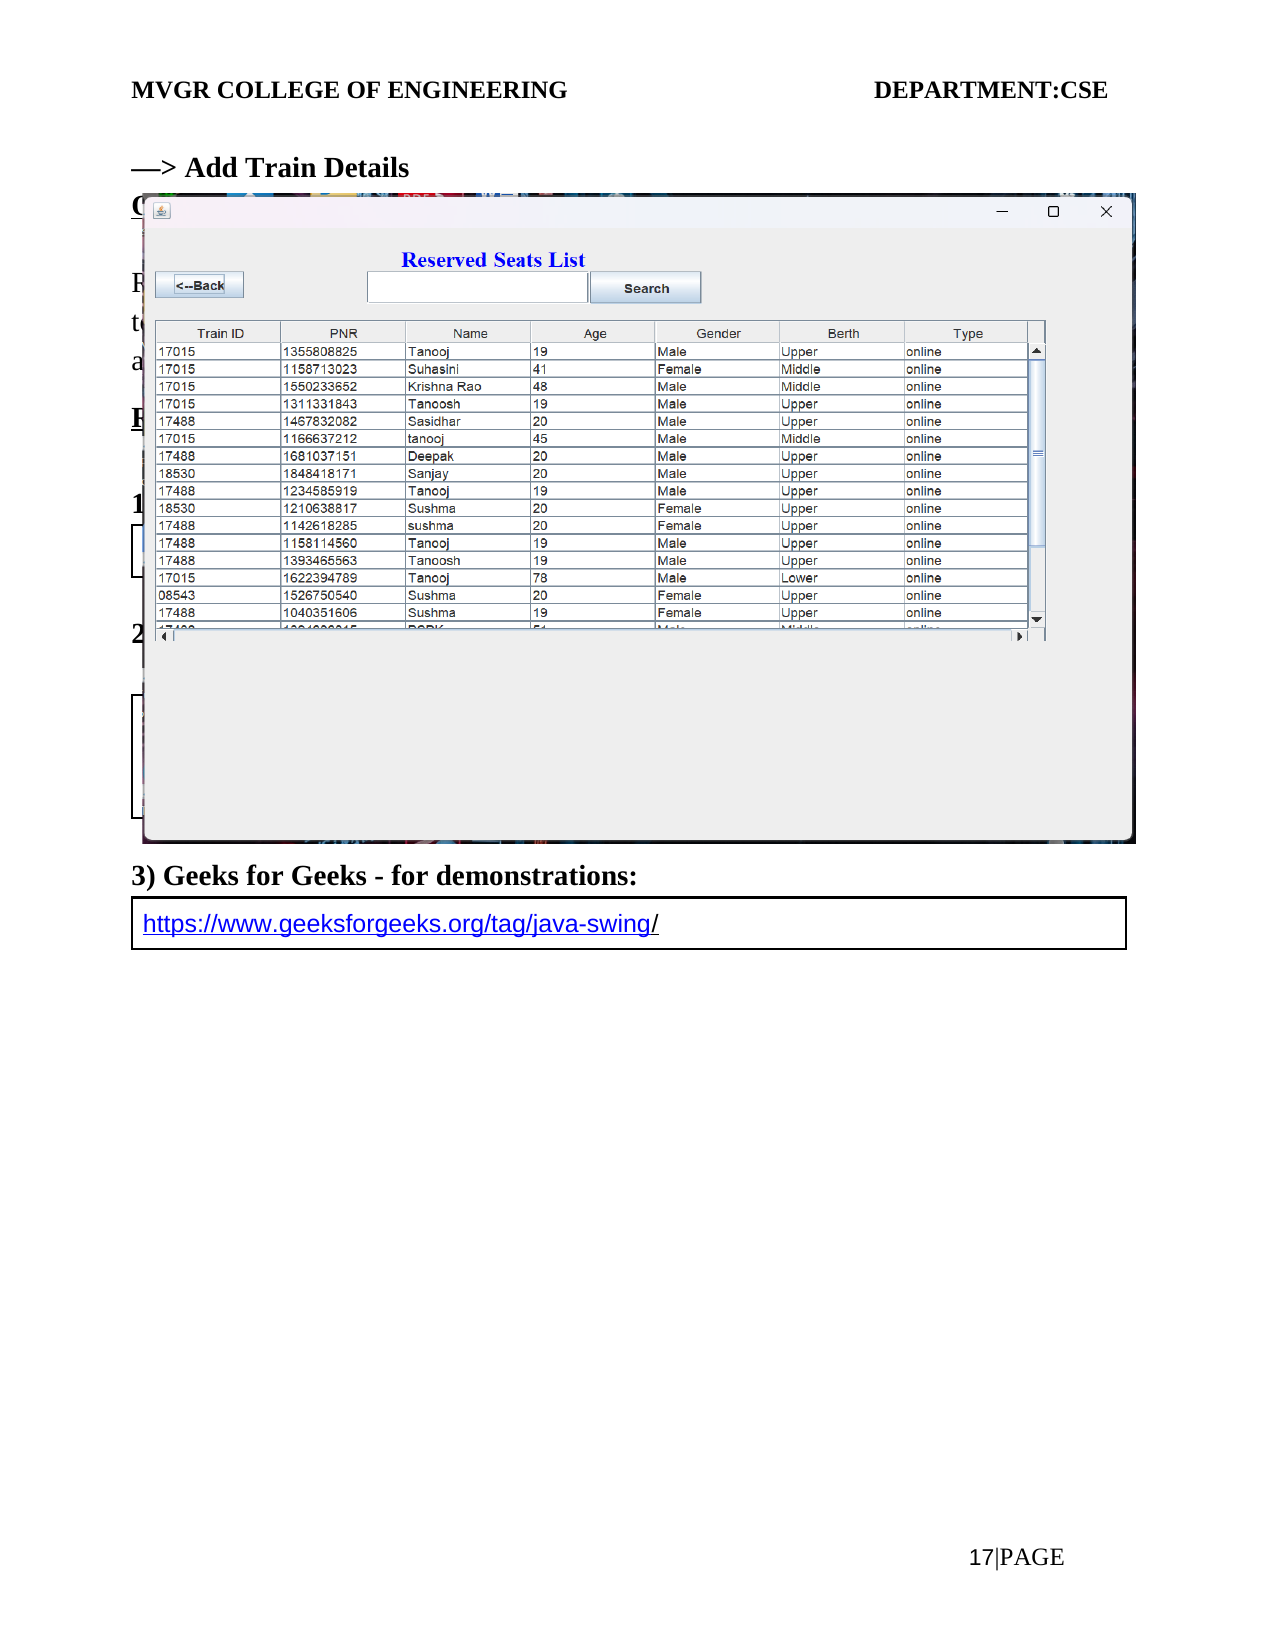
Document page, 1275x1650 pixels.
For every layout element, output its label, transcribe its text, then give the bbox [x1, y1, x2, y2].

table_header https://www.geeksforgeeks.org/tag/java-swing/ [133, 899, 1125, 948]
text 3) Geeks for Geeks - for demonstrations: [131, 858, 1125, 891]
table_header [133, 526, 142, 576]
picture [142, 193, 1136, 844]
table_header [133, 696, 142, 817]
text —> Add Train Details [131, 150, 1125, 183]
text OUTCOMES: [131, 188, 1125, 218]
